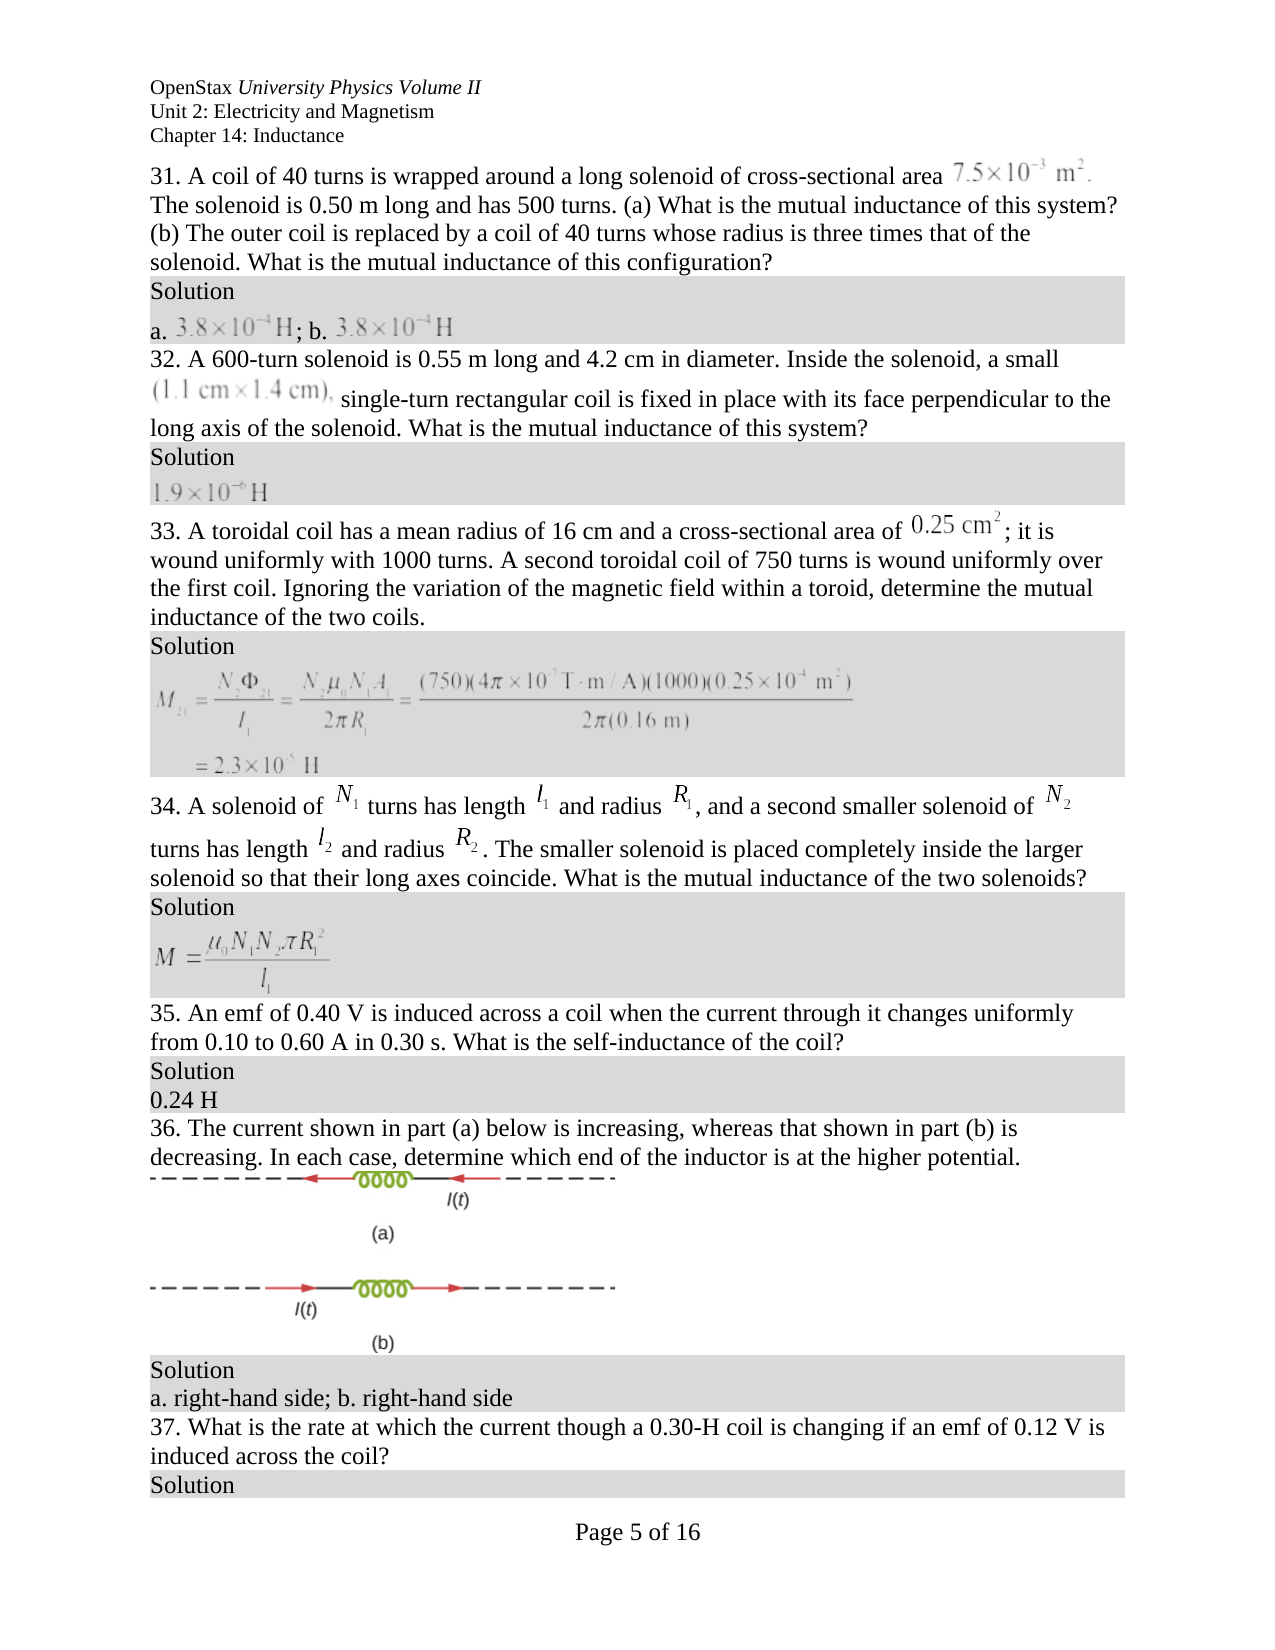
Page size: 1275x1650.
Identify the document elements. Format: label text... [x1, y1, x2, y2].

list The current shown in part (a) below is increasing, whereas that shown in part (b) is decreasing. In each case, determine which end of the inductor is at the higher potential. [150, 1113, 1125, 1171]
text a. right-hand side; b. right-hand side [150, 1383, 1125, 1412]
list A 600-turn solenoid is 0.55 m long and 4.2 cm in diameter. Inside the solenoid, a small single-turn rectangular coil is fixed in place with its face perpendicular to the long axis of the solenoid. What is the mutual inductance of this system? [150, 344, 1125, 442]
text Solution [150, 1470, 1125, 1498]
text Solution [150, 1355, 1125, 1383]
list What is the rate at which the current though a 0.30-H coil is changing if an emf of 0.12 V is induced across the coil? [150, 1412, 1125, 1470]
text Solution [150, 276, 1125, 305]
list An emf of 0.40 V is induced across a coil when the current through it changes uniformly from 0.10 to 0.60 A in 0.30 s. What is the self-inductance of the coil? [150, 998, 1125, 1056]
text Solution [150, 442, 1125, 471]
list A solenoid of turns has length and radius , and a second smaller solenoid of turns has length and radius . The smaller solenoid is placed completely inside the larger solenoid so that their long axes coincide. What is the mutual inductance of the two solenoids? [150, 777, 1125, 892]
text Solution [150, 892, 1125, 920]
text Solution [150, 631, 1125, 660]
text a. ; b. [150, 305, 1125, 344]
text Solution [150, 1056, 1125, 1085]
list A coil of 40 turns is wrapped around a long solenoid of cross-sectional area The solenoid is 0.50 m long and has 500 turns. (a) What is the mutual inductance of this system? (b) The outer coil is replaced by a coil of 40 turns whose radius is three times that of the solenoid. What is the mutual inductance of this configuration? [150, 150, 1125, 276]
text 0.24 H [150, 1085, 1125, 1113]
picture [150, 1171, 615, 1355]
list A toroidal coil has a mean radius of 16 cm and a cross-sectional area of ; it is wound uniformly with 1000 turns. A second toroidal coil of 750 turns is wound uniformly over the first coil. Ignoring the variation of the magnetic field within a toroid, determine the mutual inductance of the two coils. [150, 505, 1125, 631]
